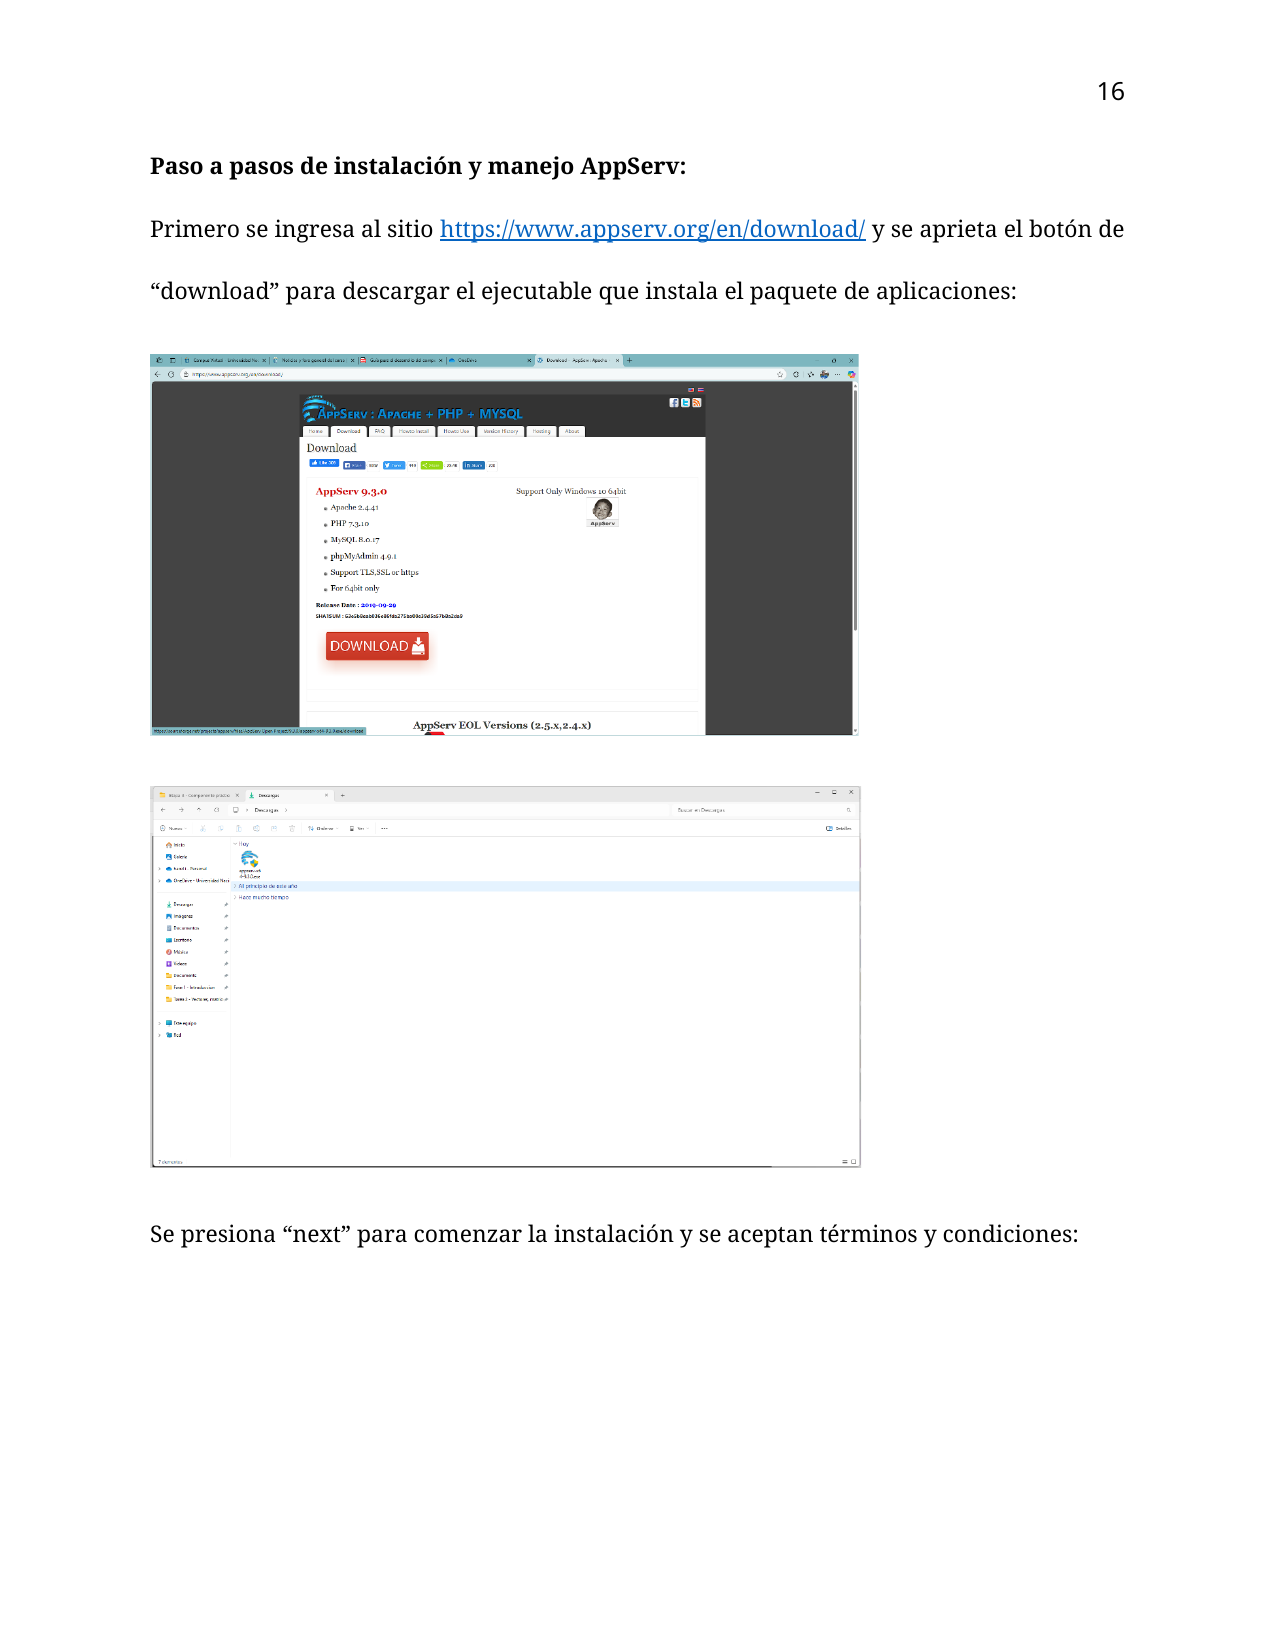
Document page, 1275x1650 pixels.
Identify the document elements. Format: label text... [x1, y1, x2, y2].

text Primero se ingresa al sitio https://www.appserv.org/en/download/ y se aprieta el botón de “download” para descargar el ejecutable que instala el paquete de aplicaciones: [150, 212, 1125, 306]
subtitle Paso a pasos de instalación y manejo AppServ: [150, 150, 1125, 181]
text Se presiona “next” para comenzar la instalación y se aceptan términos y condiciones: [150, 1218, 1125, 1249]
picture [150, 354, 859, 736]
picture [150, 786, 862, 1168]
